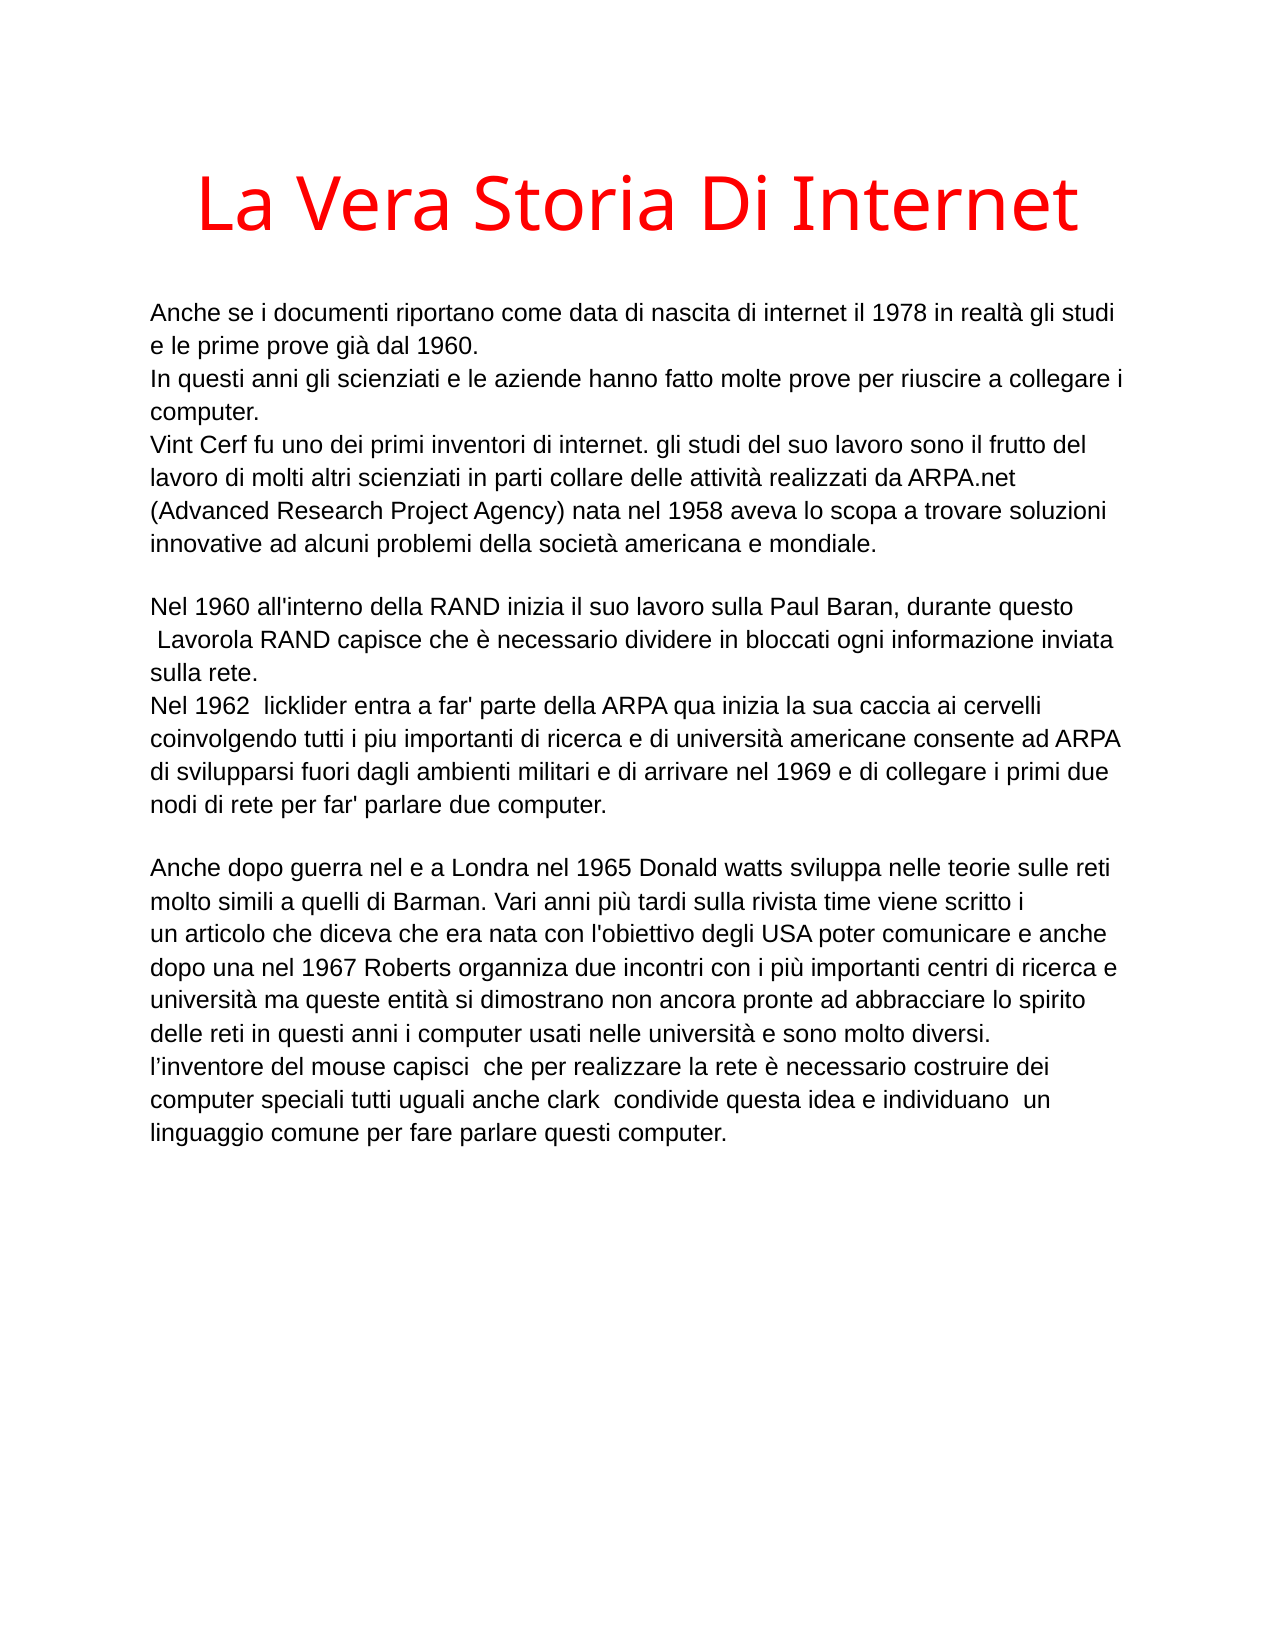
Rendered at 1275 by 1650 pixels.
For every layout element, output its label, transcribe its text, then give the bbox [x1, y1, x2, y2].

text l’inventore del mouse capisci che per realizzare la rete è necessario costruire dei computer speciali tutti uguali anche clark condivide questa idea e individuano un linguaggio comune per fare parlare questi computer. [150, 1052, 1125, 1146]
text La Vera Storia Di Internet [150, 150, 1125, 252]
text Nel 1962 licklider entra a far' parte della ARPA qua inizia la sua caccia ai cervelli coinvolgendo tutti i piu importanti di ricerca e di università americane consente ad ARPA di svilupparsi fuori dagli ambienti militari e di arrivare nel 1969 e di collegare i primi due nodi di rete per far' parlare due computer. [150, 691, 1125, 819]
text un articolo che diceva che era nata con l'obiettivo degli USA poter comunicare e anche dopo una nel 1967 Roberts organniza due incontri con i più importanti centri di ricerca e università ma queste entità si dimostrano non ancora pronte ad abbracciare lo spirito delle reti in questi anni i computer usati nelle università e sono molto diversi. [150, 919, 1125, 1047]
text In questi anni gli scienziati e le aziende hanno fatto molte prove per riuscire a collegare i computer. [150, 364, 1125, 426]
text Nel 1960 all'interno della RAND inizia il suo lavoro sulla Paul Baran, durante questo [150, 592, 1125, 621]
text Vint Cerf fu uno dei primi inventori di internet. gli studi del suo lavoro sono il frutto del lavoro di molti altri scienziati in parti collare delle attività realizzati da ARPA.net (Advanced Research Project Agency) nata nel 1958 aveva lo scopa a trovare soluzioni innovative ad alcuni problemi della società americana e mondiale. [150, 430, 1125, 558]
text Anche se i documenti riportano come data di nascita di internet il 1978 in realtà gli studi e le prime prove già dal 1960. [150, 298, 1125, 359]
text Anche dopo guerra nel e a Londra nel 1965 Donald watts sviluppa nelle teorie sulle reti molto simili a quelli di Barman. Vari anni più tardi sulla rivista time viene scritto i [150, 853, 1125, 915]
text Lavorola RAND capisce che è necessario dividere in bloccati ogni informazione inviata sulla rete. [150, 625, 1125, 687]
